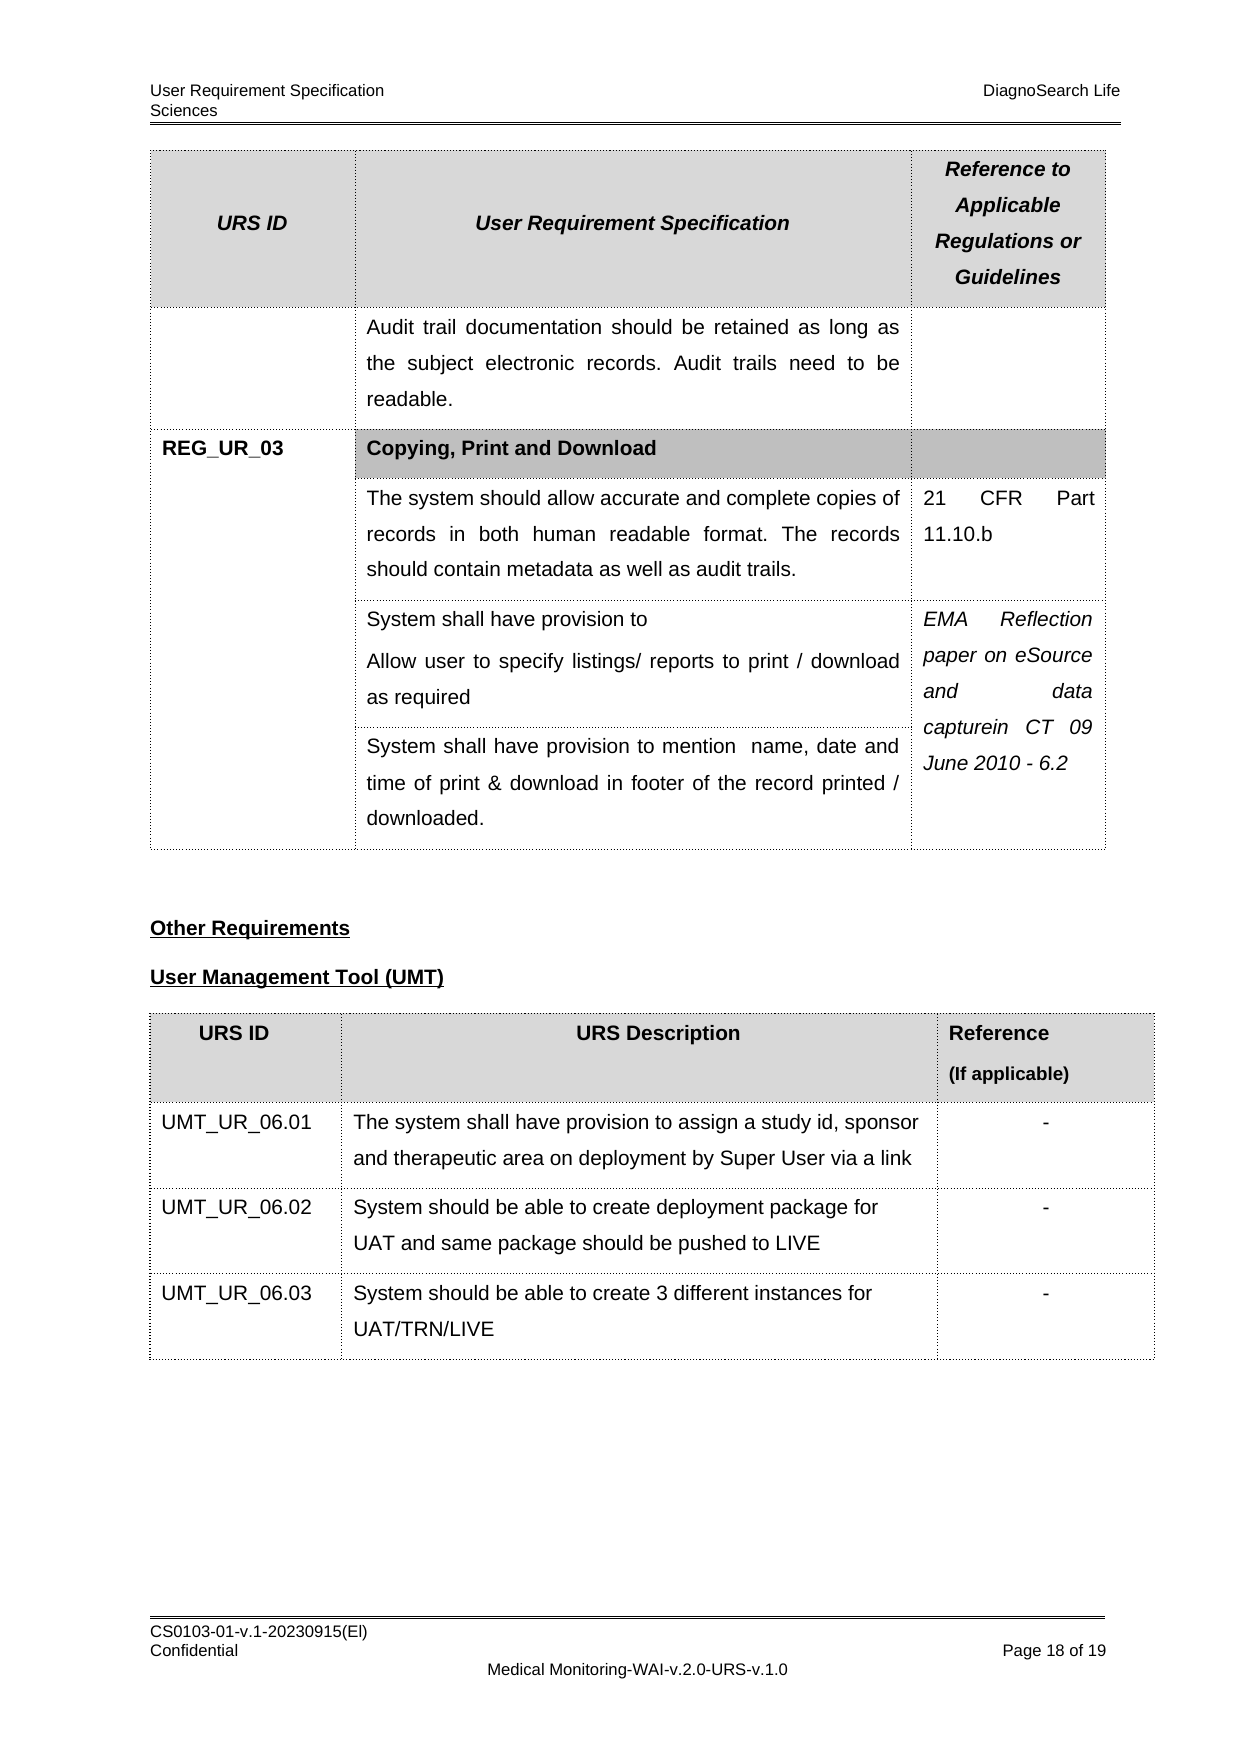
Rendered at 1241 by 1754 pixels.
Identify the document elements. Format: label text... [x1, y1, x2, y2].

subtitle Other Requirements [150, 916, 1105, 940]
table_cell UMT_UR_06.01 [150, 1102, 342, 1188]
table_header Reference to Applicable Regulations or Guidelines [912, 150, 1106, 307]
table_header URS ID [151, 150, 355, 307]
table_cell - [937, 1188, 1154, 1273]
table_cell System shall have provision to mention name, date and time of print & download in footer of the record printed / downloaded. [355, 727, 912, 848]
table_cell The system shall have provision to assign a study id, sponsor and therapeutic area on deployment by Super User via a link [342, 1102, 937, 1188]
table_cell 21 CFR Part 11.10.b [912, 478, 1106, 599]
table_header Reference (If applicable) [937, 1013, 1154, 1102]
table_cell System shall have provision to Allow user to specify listings/ reports to print / download as required [355, 600, 912, 727]
table_cell Audit trail documentation should be retained as long as the subject electronic records. Audit trails need to be readable. [355, 307, 912, 429]
table_cell EMA Reflection paper on eSource and data capturein CT 09 June 2010 - 6.2 [912, 600, 1106, 848]
table_cell System should be able to create 3 different instances for UAT/TRN/LIVE [342, 1273, 937, 1358]
table_header User Requirement Specification [355, 150, 912, 307]
table_cell - [937, 1273, 1154, 1358]
table_cell UMT_UR_06.02 [150, 1188, 342, 1273]
table_cell - [937, 1102, 1154, 1188]
table_cell REG_UR_03 [151, 429, 355, 848]
table_cell The system should allow accurate and complete copies of records in both human readable format. The records should contain metadata as well as audit trails. [355, 478, 912, 599]
table_cell UMT_UR_06.03 [150, 1273, 342, 1358]
table_header URS ID [150, 1013, 342, 1102]
table_header URS Description [342, 1013, 937, 1102]
table_cell [912, 429, 1106, 478]
table_cell Copying, Print and Download [355, 429, 912, 478]
text User Management Tool (UMT) [150, 964, 1105, 988]
table_cell System should be able to create deployment package for UAT and same package should be pushed to LIVE [342, 1188, 937, 1273]
